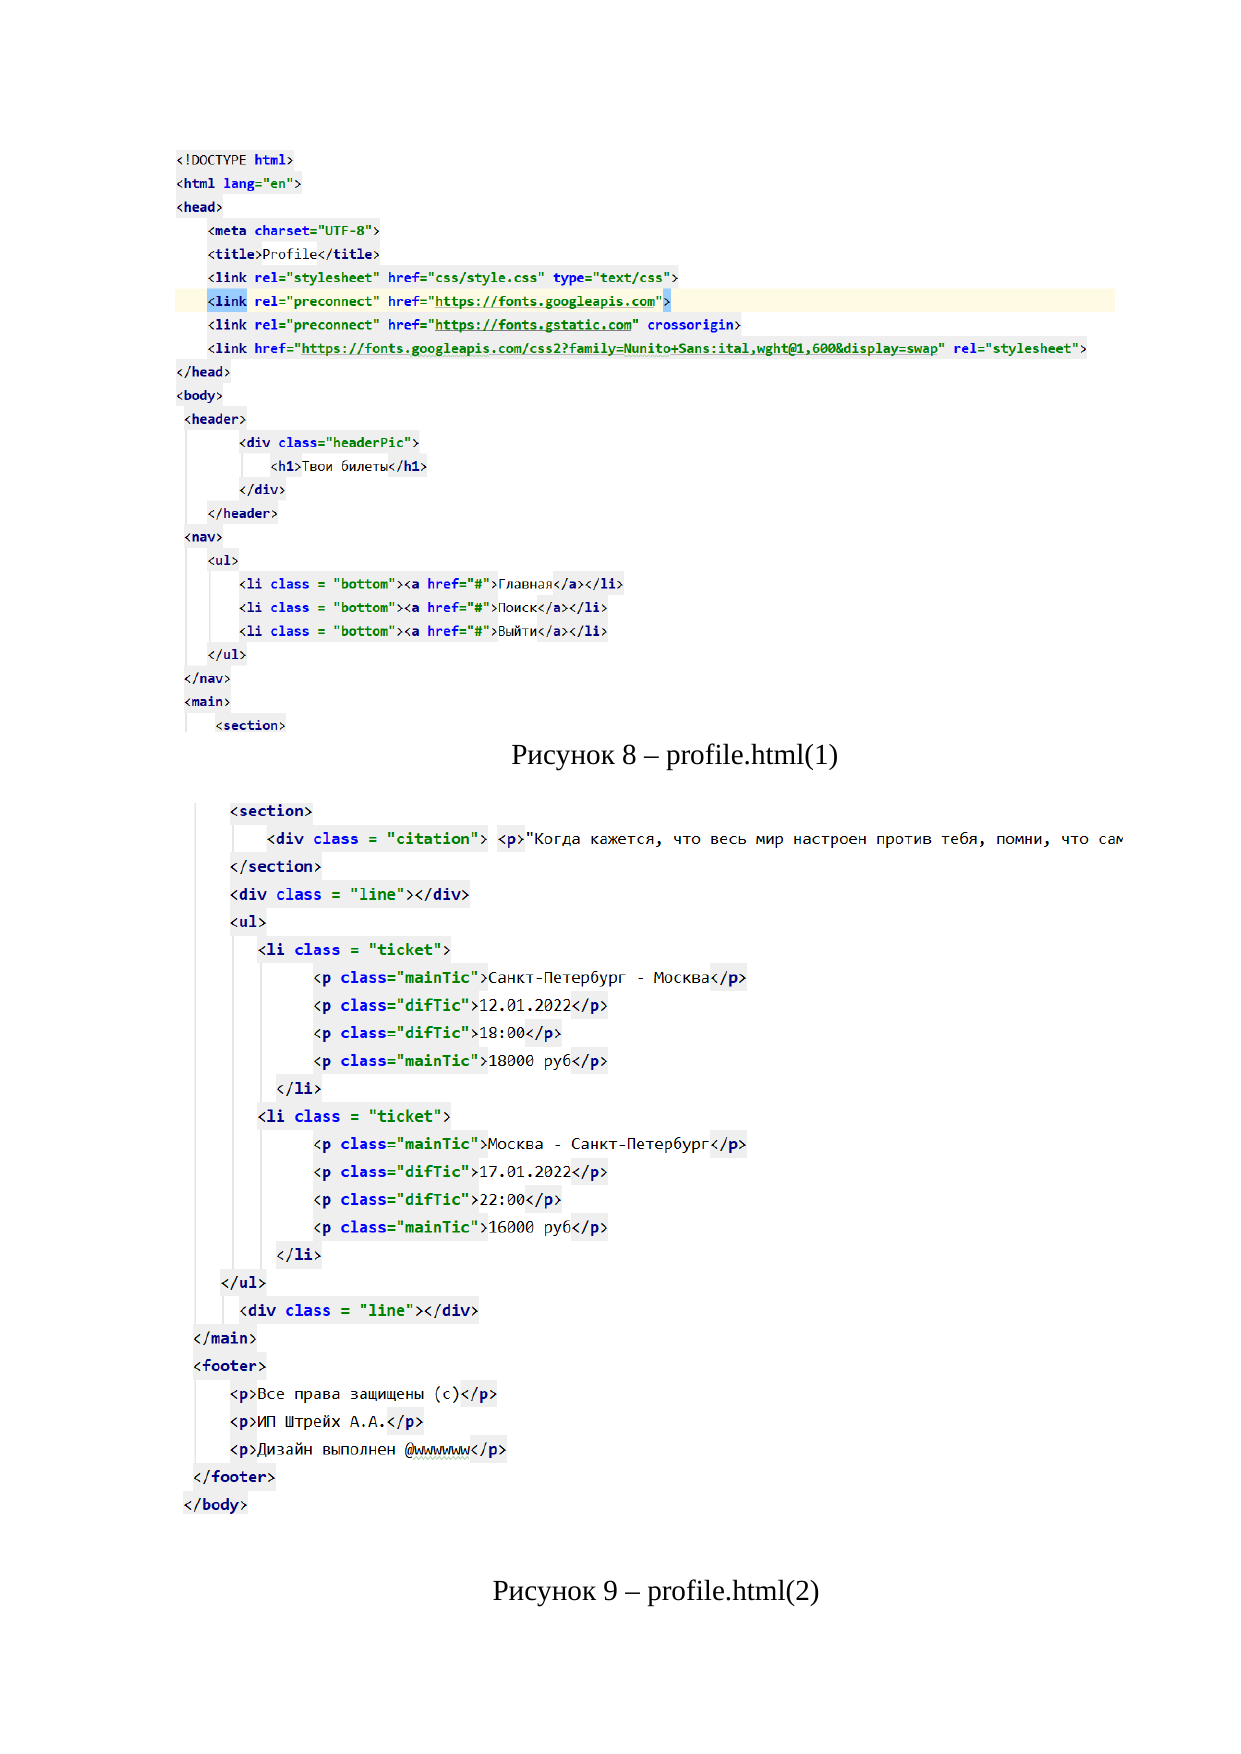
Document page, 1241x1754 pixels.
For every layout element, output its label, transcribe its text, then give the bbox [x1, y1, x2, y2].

list Рисунок 8 – profile.html(1) [259, 732, 1090, 771]
picture [174, 150, 1114, 732]
picture [182, 803, 1122, 1512]
text Рисунок 9 – profile.html(2) [148, 1573, 1090, 1607]
